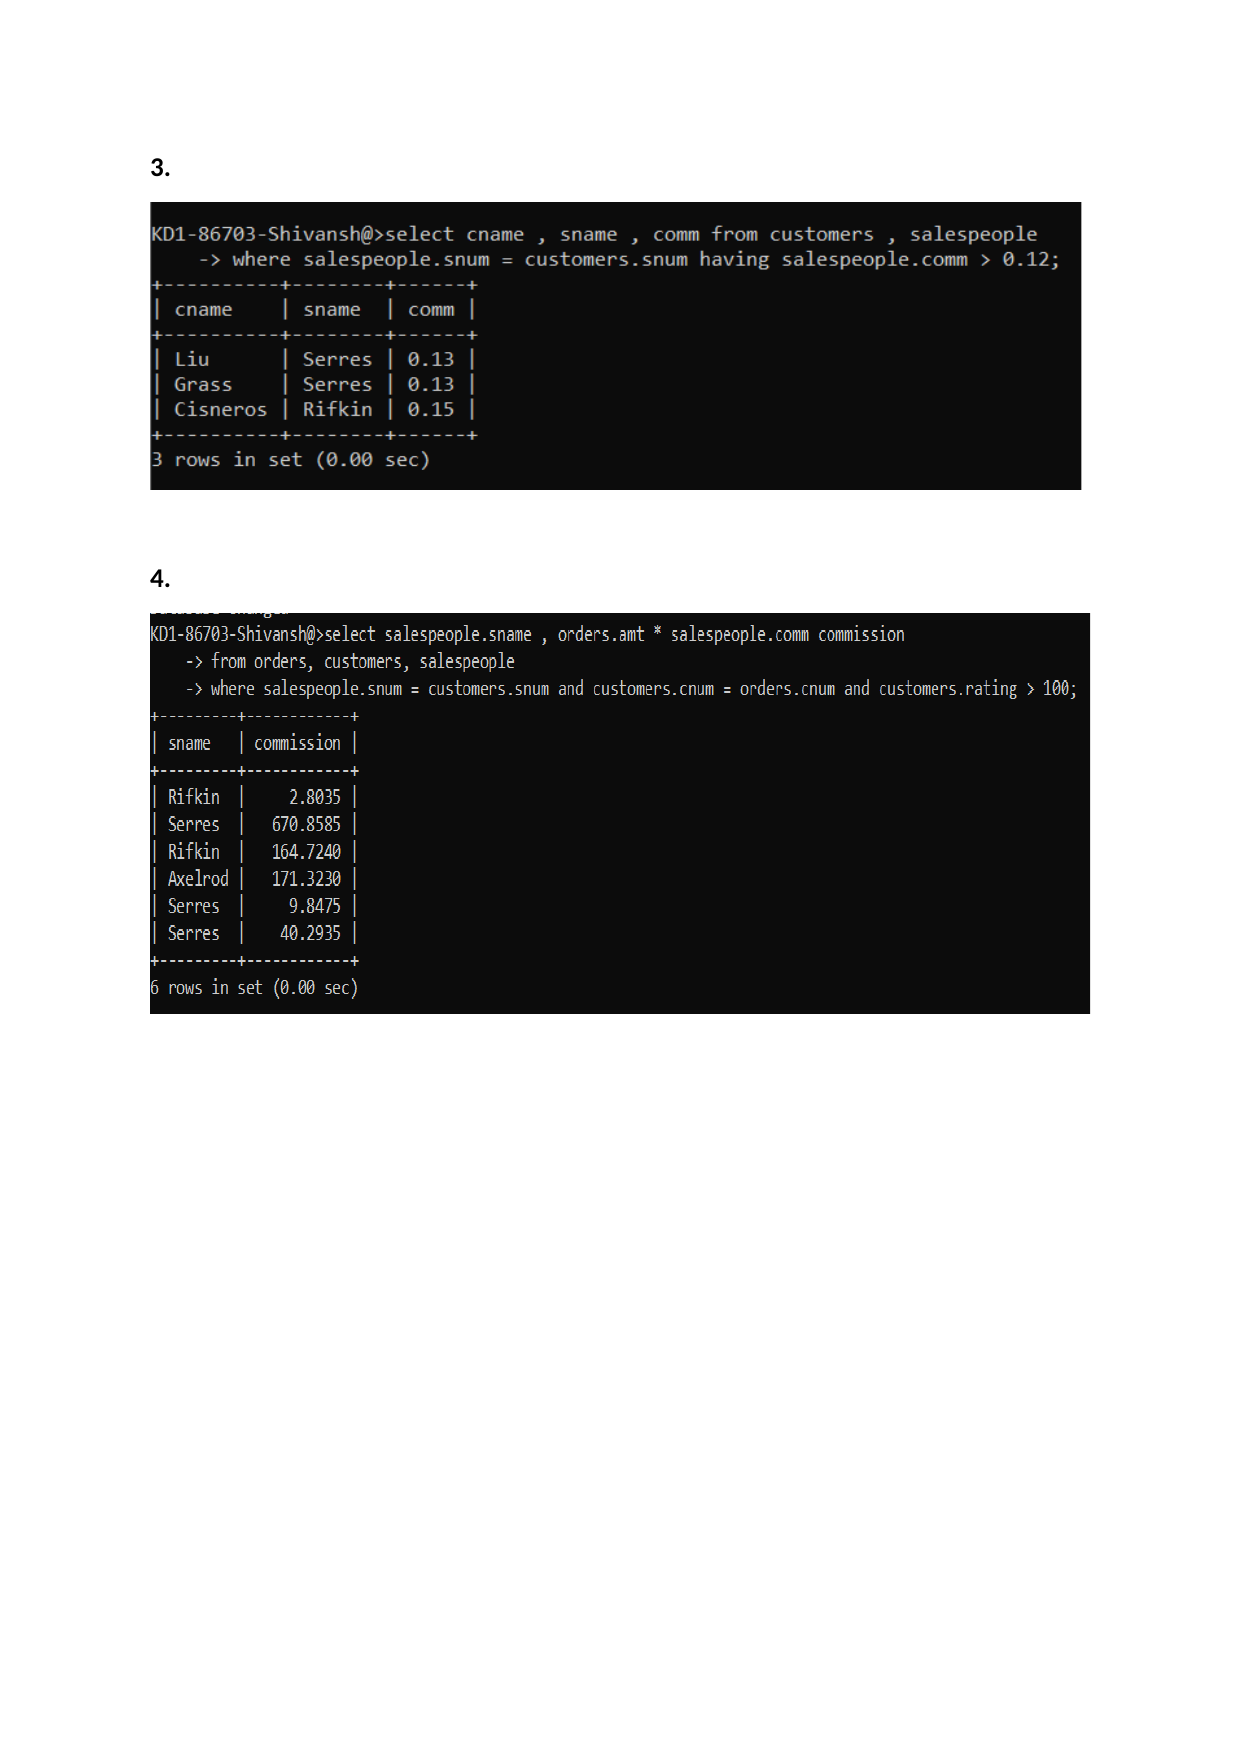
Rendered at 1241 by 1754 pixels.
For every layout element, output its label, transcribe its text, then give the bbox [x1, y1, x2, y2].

picture [150, 613, 1091, 1014]
text 3. [150, 150, 1090, 183]
text 4. [150, 561, 1090, 594]
picture [150, 202, 1082, 490]
